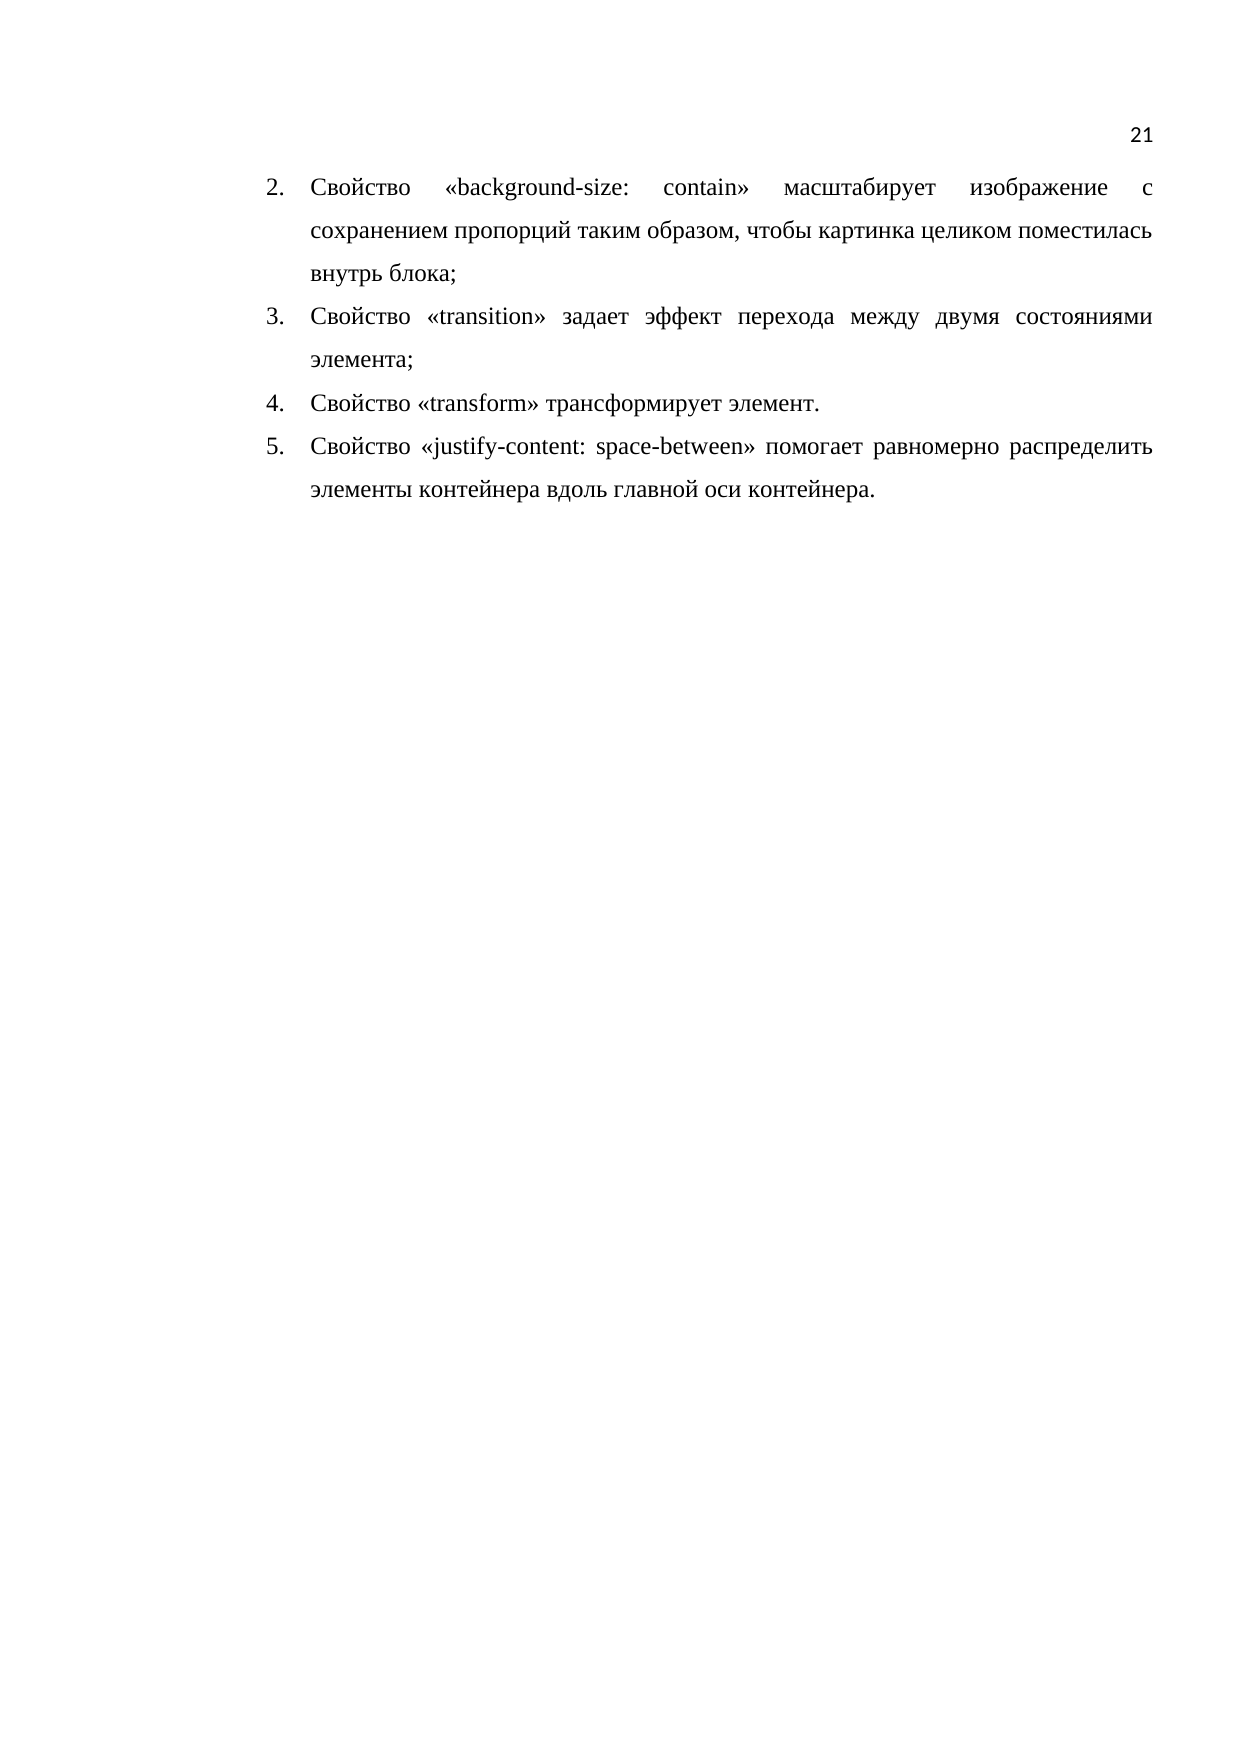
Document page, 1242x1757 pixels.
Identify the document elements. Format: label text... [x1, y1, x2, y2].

list Свойство «transition» задает эффект перехода между двумя состояниями элемента; [266, 301, 1153, 373]
list Свойство «background-size: contain» масштабирует изображение с сохранением пропорций таким образом, чтобы картинка целиком поместилась внутрь блока; [266, 172, 1153, 287]
list Свойство «justify-content: space-between» помогает равномерно распределить элементы контейнера вдоль главной оси контейнера. [266, 431, 1153, 503]
list Свойство «transform» трансформирует элемент. [266, 388, 1153, 416]
